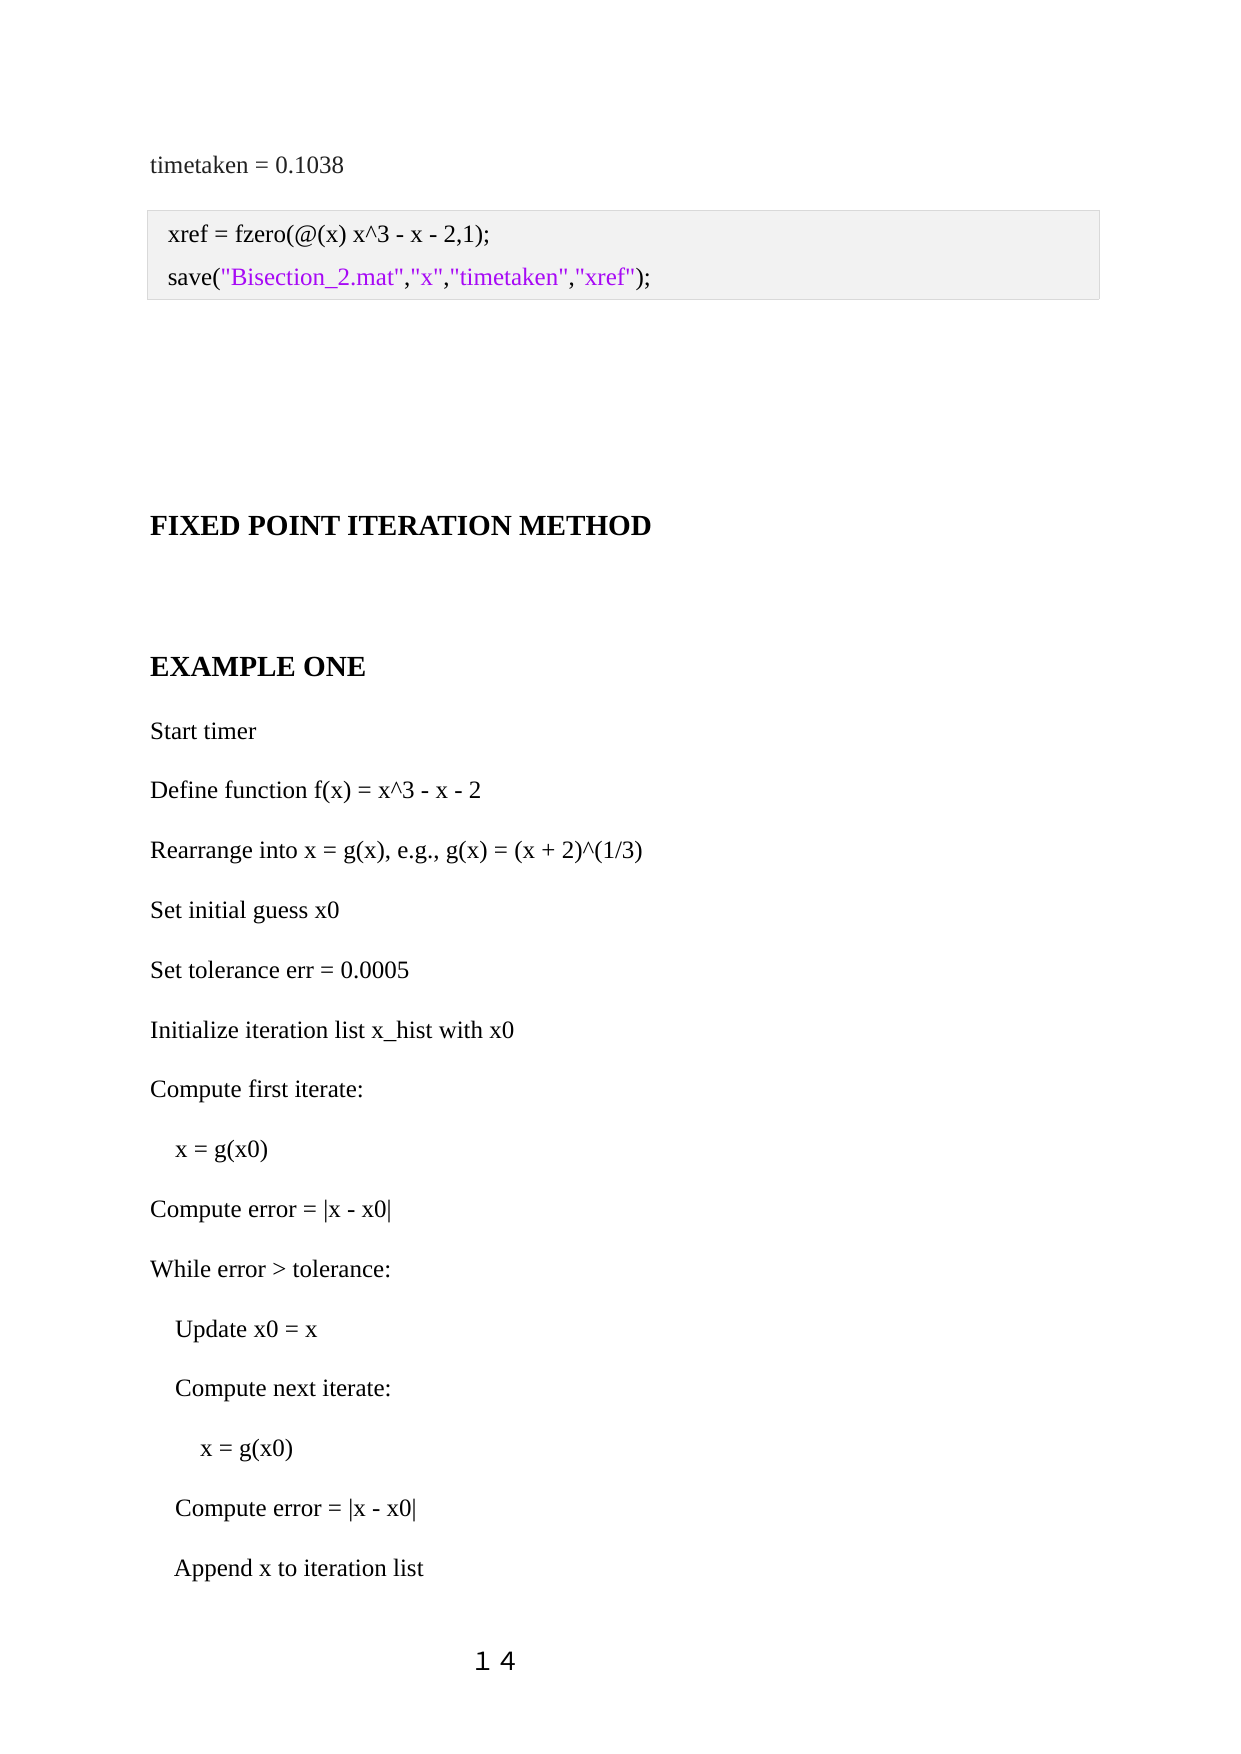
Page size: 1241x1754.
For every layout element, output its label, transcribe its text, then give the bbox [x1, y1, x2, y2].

text Compute error = |x - x0| [150, 1493, 1090, 1522]
text Define function f(x) = x^3 - x - 2 [150, 776, 1090, 804]
text save("Bisection_2.mat","x","timetaken","xref"); [148, 253, 1099, 299]
text x = g(x0) [150, 1433, 1090, 1462]
text Initialize iteration list x_hist with x0 [150, 1015, 1090, 1043]
text Update x0 = x [150, 1314, 1090, 1342]
text Compute next iterate: [150, 1373, 1090, 1402]
text Rearrange into x = g(x), e.g., g(x) = (x + 2)^(1/3) [150, 835, 1090, 864]
text Append x to iteration list [150, 1553, 1090, 1582]
text Set tolerance err = 0.0005 [150, 955, 1090, 984]
text Start timer [150, 716, 1090, 744]
text Set initial guess x0 [150, 895, 1090, 924]
text EXAMPLE ONE [150, 649, 1090, 682]
text Compute error = |x - x0| [150, 1194, 1090, 1223]
text Compute first iterate: [150, 1074, 1090, 1103]
text While error > tolerance: [150, 1254, 1090, 1283]
text xref = fzero(@(x) x^3 - x - 2,1); [148, 211, 1099, 247]
text timetaken = 0.1038 [150, 150, 1090, 179]
text x = g(x0) [150, 1134, 1090, 1163]
text FIXED POINT ITERATION METHOD [150, 508, 1090, 541]
